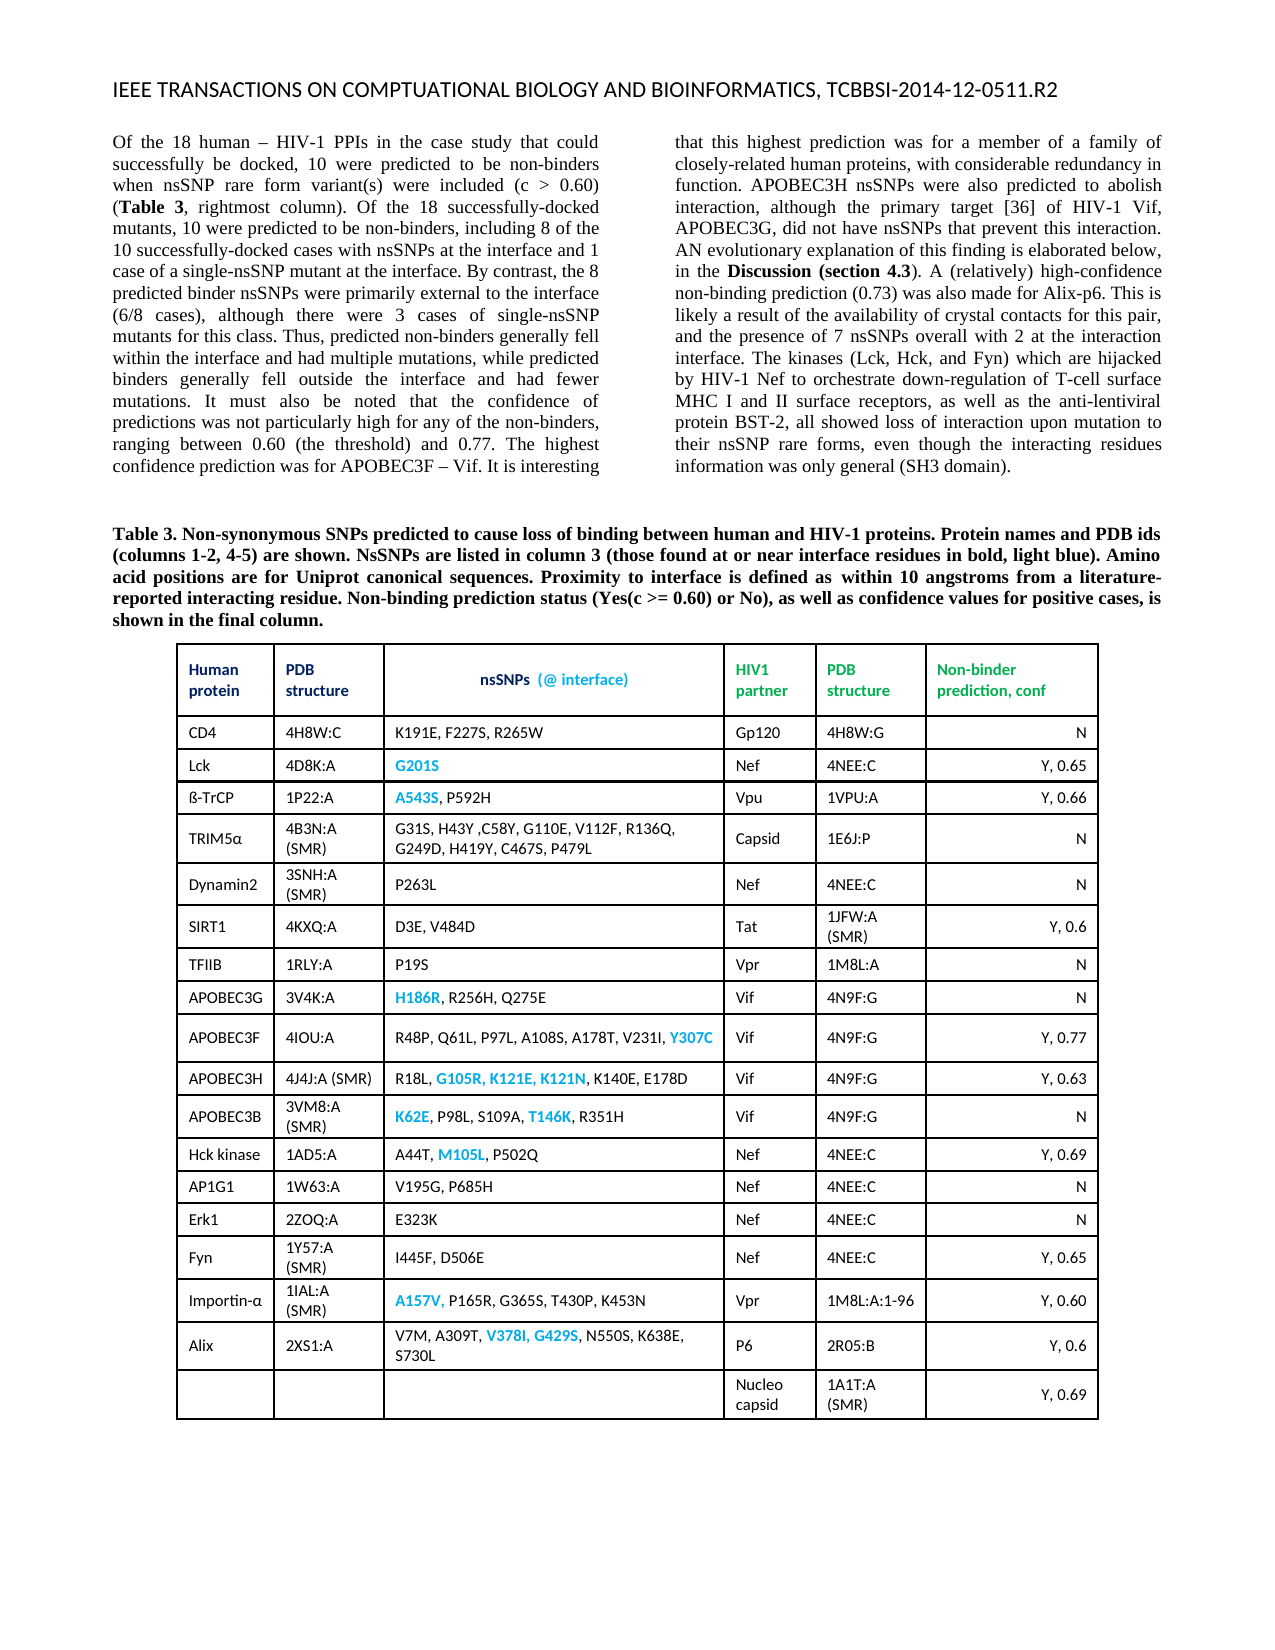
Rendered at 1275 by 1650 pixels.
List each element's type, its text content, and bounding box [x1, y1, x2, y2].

table_cell N [927, 982, 1097, 1013]
table_cell 1AD5:A [275, 1139, 383, 1169]
table_cell 2ZOQ:A [275, 1204, 383, 1235]
table_cell 1IAL:A (SMR) [275, 1280, 383, 1321]
table_cell 4B3N:A (SMR) [275, 815, 383, 862]
table_cell Vif [725, 1063, 815, 1094]
table_cell 4H8W:G [817, 717, 925, 748]
table_cell H186R, R256H, Q275E [385, 982, 723, 1013]
table_cell Y, 0.60 [927, 1280, 1097, 1321]
table_cell 4J4J:A (SMR) [275, 1063, 383, 1094]
table_cell APOBEC3F [178, 1015, 273, 1061]
table_cell 1W63:A [275, 1172, 383, 1202]
table_cell 1Y57:A (SMR) [275, 1237, 383, 1278]
table_cell TRIM5α [178, 815, 273, 862]
table_cell [385, 1371, 723, 1417]
table_cell A44T, M105L, P502Q [385, 1139, 723, 1169]
table_cell G31S, H43Y ,C58Y, G110E, V112F, R136Q, G249D, H419Y, C467S, P479L [385, 815, 723, 862]
table_cell D3E, V484D [385, 906, 723, 947]
table_cell K191E, F227S, R265W [385, 717, 723, 748]
table_cell 4N9F:G [817, 982, 925, 1013]
table_cell N [927, 1172, 1097, 1202]
table_cell Vpr [725, 1280, 815, 1321]
table_cell Y, 0.69 [927, 1371, 1097, 1417]
table_cell 3V4K:A [275, 982, 383, 1013]
table_cell 1RLY:A [275, 949, 383, 980]
table_cell R48P, Q61L, P97L, A108S, A178T, V231I, Y307C [385, 1015, 723, 1061]
table_cell Nef [725, 750, 815, 780]
table_cell V195G, P685H [385, 1172, 723, 1202]
table_cell Vif [725, 1015, 815, 1061]
table_cell 4N9F:G [817, 1063, 925, 1094]
table_cell Y, 0.6 [927, 1323, 1097, 1369]
table_cell [178, 1371, 273, 1417]
table_cell 4KXQ:A [275, 906, 383, 947]
table_cell N [927, 1096, 1097, 1137]
text Of the 18 human – HIV-1 PPIs in the case study that could successfully be docked, 10 were predicted to be non-binders when nsSNP rare form variant(s) were included (c > 0.60) (Table 3, rightmost column). Of the 18 successfully-docked mutants, 10 were predicted to be non-binders, including 8 of the 10 successfully-docked cases with nsSNPs at the interface and 1 case of a single-nsSNP mutant at the interface. By contrast, the 8 predicted binder nsSNPs were primarily external to the interface (6/8 cases), although there were 3 cases of single-nsSNP mutants for this class. Thus, predicted non-binders generally fell within the interface and had multiple mutations, while predicted binders generally fell outside the interface and had fewer mutations. It must also be noted that the confidence of predictions was not particularly high for any of the non-binders, ranging between 0.60 (the threshold) and 0.77. The highest confidence prediction was for APOBEC3F – Vif. It is interesting that this highest prediction was for a member of a family of closely-related human proteins, with considerable redundancy in function. APOBEC3H nsSNPs were also predicted to abolish interaction, although the primary target [36] of HIV-1 Vif, APOBEC3G, did not have nsSNPs that prevent this interaction. AN evolutionary explanation of this finding is elaborated below, in the Discussion (section 4.3). A (relatively) high-confidence non-binding prediction (0.73) was also made for Alix-p6. This is likely a result of the availability of crystal contacts for this pair, and the presence of 7 nsSNPs overall with 2 at the interaction interface. The kinases (Lck, Hck, and Fyn) which are hijacked by HIV-1 Nef to orchestrate down-regulation of T-cell surface MHC I and II surface receptors, as well as the anti-lentiviral protein BST-2, all showed loss of interaction upon mutation to their nsSNP rare forms, even though the interacting residues information was only general (SH3 domain). [675, 131, 1162, 476]
table_cell P19S [385, 949, 723, 980]
table_cell 4N9F:G [817, 1096, 925, 1137]
table_cell Vif [725, 1096, 815, 1137]
table_cell Gp120 [725, 717, 815, 748]
table_cell Dynamin2 [178, 864, 273, 904]
table_cell 4NEE:C [817, 750, 925, 780]
table_cell Y, 0.65 [927, 750, 1097, 780]
table_cell 3SNH:A (SMR) [275, 864, 383, 904]
table_cell 1E6J:P [817, 815, 925, 862]
table_cell 4IOU:A [275, 1015, 383, 1061]
table_cell 4NEE:C [817, 1139, 925, 1169]
table_cell 3VM8:A (SMR) [275, 1096, 383, 1137]
table_header PDB structure [275, 645, 383, 715]
table_cell Nef [725, 1172, 815, 1202]
table_cell Erk1 [178, 1204, 273, 1235]
table_cell ß-TrCP [178, 783, 273, 813]
table_cell Vpr [725, 949, 815, 980]
table_cell Nef [725, 864, 815, 904]
table_cell Y, 0.66 [927, 783, 1097, 813]
table_cell APOBEC3G [178, 982, 273, 1013]
table_cell 4D8K:A [275, 750, 383, 780]
table_cell Capsid [725, 815, 815, 862]
table_header PDB structure [817, 645, 925, 715]
table_cell CD4 [178, 717, 273, 748]
table_cell N [927, 815, 1097, 862]
table_cell Alix [178, 1323, 273, 1369]
table_cell SIRT1 [178, 906, 273, 947]
table_cell Tat [725, 906, 815, 947]
table_cell Nef [725, 1237, 815, 1278]
table_header Human protein [178, 645, 273, 715]
table_cell 4H8W:C [275, 717, 383, 748]
table_cell 1P22:A [275, 783, 383, 813]
table_cell 1JFW:A (SMR) [817, 906, 925, 947]
table_cell 4NEE:C [817, 1237, 925, 1278]
table_cell A157V, P165R, G365S, T430P, K453N [385, 1280, 723, 1321]
table_header HIV1 partner [725, 645, 815, 715]
text Table 3. Non-synonymous SNPs predicted to cause loss of binding between human and HIV-1 proteins. Protein names and PDB ids (columns 1-2, 4-5) are shown. NsSNPs are listed in column 3 (those found at or near interface residues in bold, light blue). Amino acid positions are for Uniprot canonical sequences. Proximity to interface is defined as within 10 angstroms from a literature-reported interacting residue. Non-binding prediction status (Yes(c >= 0.60) or No), as well as confidence values for positive cases, is shown in the final column. [112, 523, 1162, 630]
table_cell K62E, P98L, S109A, T146K, R351H [385, 1096, 723, 1137]
table_cell Y, 0.6 [927, 906, 1097, 947]
table_header Non-binder prediction, conf [927, 645, 1097, 715]
table_cell N [927, 864, 1097, 904]
table_cell TFIIB [178, 949, 273, 980]
table_cell Importin-α [178, 1280, 273, 1321]
text Of the 18 human – HIV-1 PPIs in the case study that could successfully be docked, 10 were predicted to be non-binders when nsSNP rare form variant(s) were included (c > 0.60) (Table 3, rightmost column). Of the 18 successfully-docked mutants, 10 were predicted to be non-binders, including 8 of the 10 successfully-docked cases with nsSNPs at the interface and 1 case of a single-nsSNP mutant at the interface. By contrast, the 8 predicted binder nsSNPs were primarily external to the interface (6/8 cases), although there were 3 cases of single-nsSNP mutants for this class. Thus, predicted non-binders generally fell within the interface and had multiple mutations, while predicted binders generally fell outside the interface and had fewer mutations. It must also be noted that the confidence of predictions was not particularly high for any of the non-binders, ranging between 0.60 (the threshold) and 0.77. The highest confidence prediction was for APOBEC3F – Vif. It is interesting that this highest prediction was for a member of a family of closely-related human proteins, with considerable redundancy in function. APOBEC3H nsSNPs were also predicted to abolish interaction, although the primary target [36] of HIV-1 Vif, APOBEC3G, did not have nsSNPs that prevent this interaction. AN evolutionary explanation of this finding is elaborated below, in the Discussion (section 4.3). A (relatively) high-confidence non-binding prediction (0.73) was also made for Alix-p6. This is likely a result of the availability of crystal contacts for this pair, and the presence of 7 nsSNPs overall with 2 at the interaction interface. The kinases (Lck, Hck, and Fyn) which are hijacked by HIV-1 Nef to orchestrate down-regulation of T-cell surface MHC I and II surface receptors, as well as the anti-lentiviral protein BST-2, all showed loss of interaction upon mutation to their nsSNP rare forms, even though the interacting residues information was only general (SH3 domain). [112, 131, 600, 476]
table_cell APOBEC3B [178, 1096, 273, 1137]
table_cell Fyn [178, 1237, 273, 1278]
table_header nsSNPs (@ interface) [385, 645, 723, 715]
table_cell P6 [725, 1323, 815, 1369]
table_cell 4NEE:C [817, 1172, 925, 1202]
table_cell 4NEE:C [817, 864, 925, 904]
table_cell P263L [385, 864, 723, 904]
table_cell 2R05:B [817, 1323, 925, 1369]
table_cell APOBEC3H [178, 1063, 273, 1094]
table_cell Y, 0.69 [927, 1139, 1097, 1169]
table_cell G201S [385, 750, 723, 780]
table_cell 1M8L:A [817, 949, 925, 980]
table_cell Lck [178, 750, 273, 780]
table_cell Nef [725, 1139, 815, 1169]
table_cell Hck kinase [178, 1139, 273, 1169]
table_cell Vif [725, 982, 815, 1013]
table_cell N [927, 1204, 1097, 1235]
table_cell [275, 1371, 383, 1417]
table_cell AP1G1 [178, 1172, 273, 1202]
table_cell N [927, 949, 1097, 980]
table_cell 4NEE:C [817, 1204, 925, 1235]
table_cell N [927, 717, 1097, 748]
table_cell I445F, D506E [385, 1237, 723, 1278]
table_cell V7M, A309T, V378I, G429S, N550S, K638E, S730L [385, 1323, 723, 1369]
table_cell 1M8L:A:1-96 [817, 1280, 925, 1321]
table_cell Y, 0.77 [927, 1015, 1097, 1061]
table_cell Vpu [725, 783, 815, 813]
table_cell R18L, G105R, K121E, K121N, K140E, E178D [385, 1063, 723, 1094]
table_cell Y, 0.65 [927, 1237, 1097, 1278]
table_cell Nef [725, 1204, 815, 1235]
table_cell 1A1T:A (SMR) [817, 1371, 925, 1417]
table_cell E323K [385, 1204, 723, 1235]
table_cell Y, 0.63 [927, 1063, 1097, 1094]
table_cell 2XS1:A [275, 1323, 383, 1369]
table_cell A543S, P592H [385, 783, 723, 813]
table_cell 1VPU:A [817, 783, 925, 813]
table_cell Nucleo capsid [725, 1371, 815, 1417]
table_cell 4N9F:G [817, 1015, 925, 1061]
